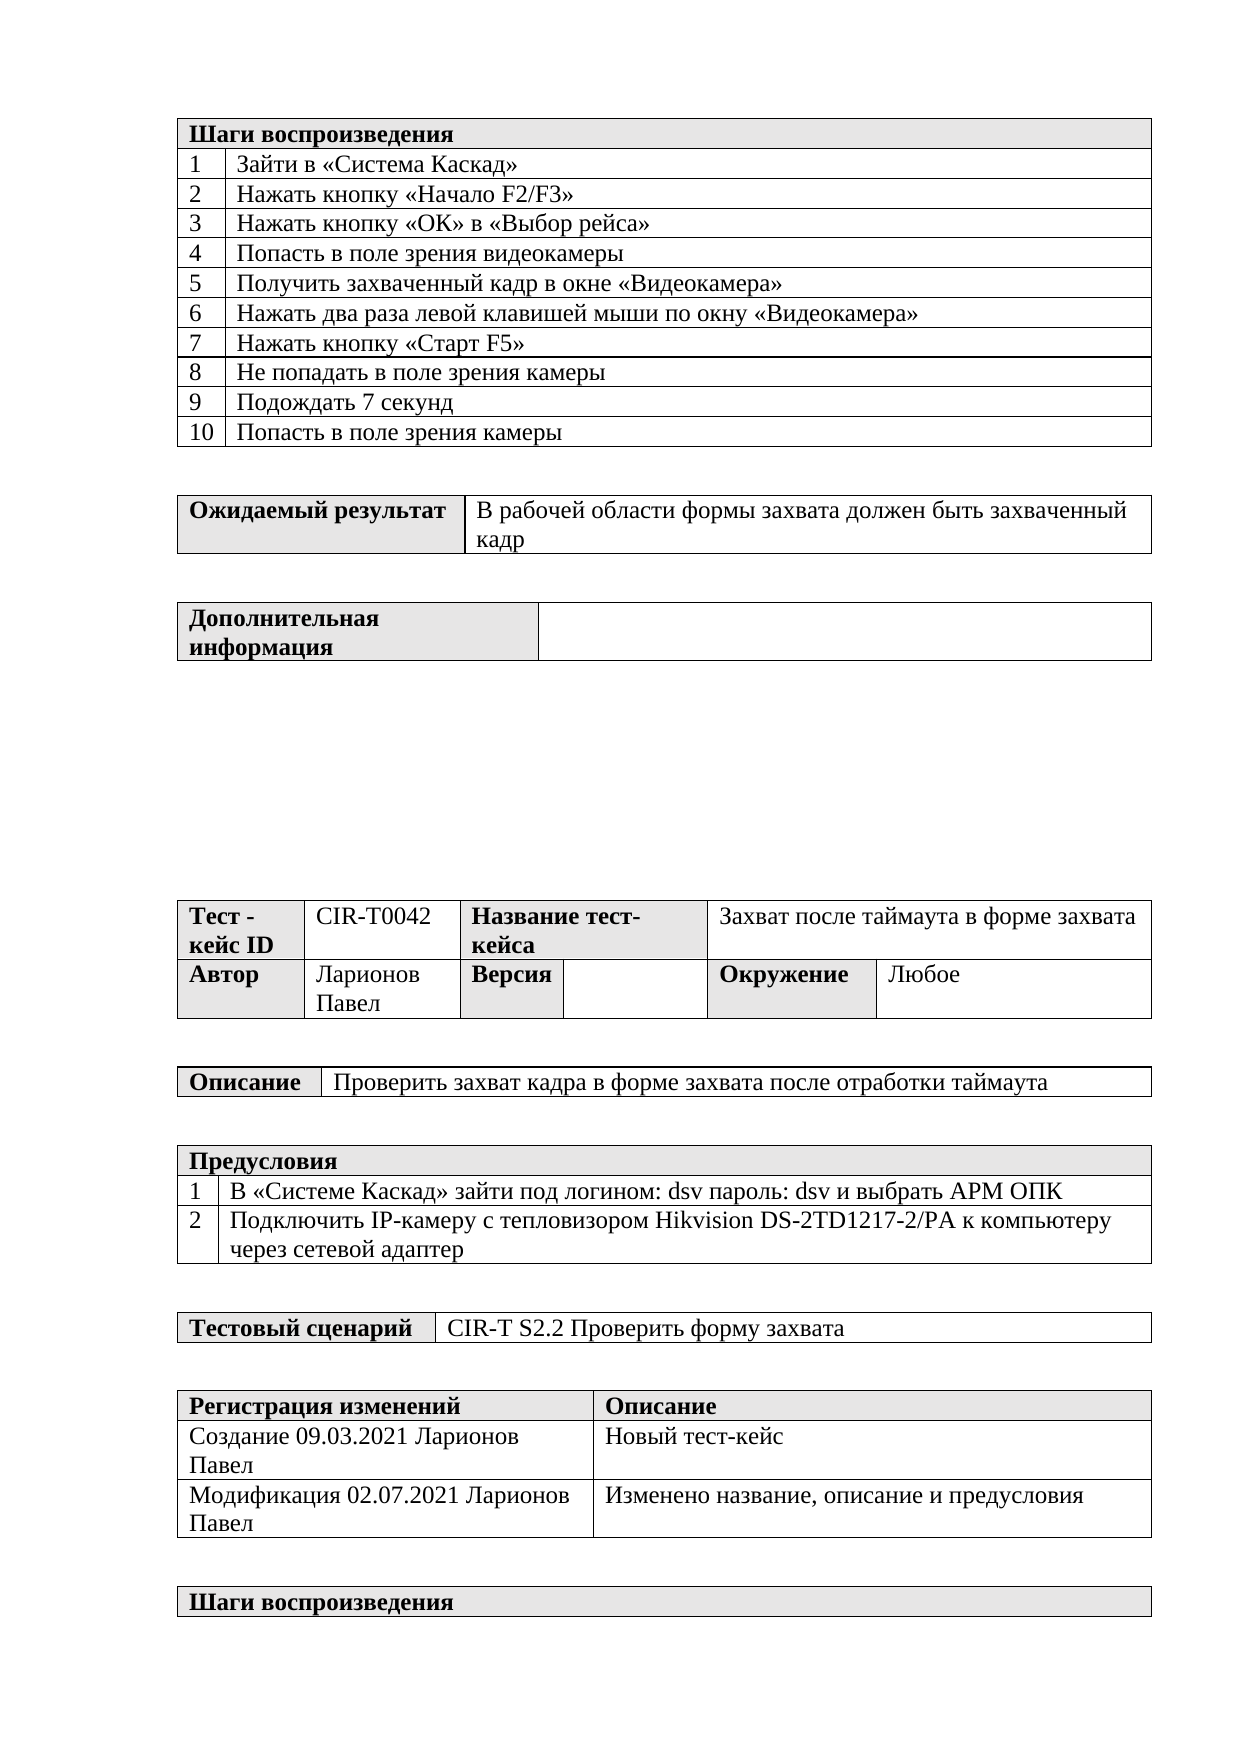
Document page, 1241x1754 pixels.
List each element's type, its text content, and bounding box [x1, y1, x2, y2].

table_cell Любое [877, 960, 1151, 1018]
table_cell Попасть в поле зрения видеокамеры [226, 238, 1151, 267]
table_header Дополнительная информация [178, 603, 538, 660]
table_cell Попасть в поле зрения камеры [226, 417, 1151, 446]
table_cell Нажать два раза левой клавишей мыши по окну «Видеокамера» [226, 298, 1151, 327]
table_header Описание [178, 1068, 321, 1096]
table_cell 2 [178, 179, 225, 207]
table_cell Версия [461, 960, 563, 1018]
table_header Шаги воспроизведения [178, 1587, 1151, 1616]
table_header Тестовый сценарий [178, 1313, 435, 1342]
table_cell Нажать кнопку «Старт F5» [226, 328, 1151, 356]
table_header CIR-T S2.2 Проверить форму захвата [436, 1313, 1151, 1342]
table_cell Модификация 02.07.2021 Ларионов Павел [178, 1480, 593, 1537]
table_header Ожидаемый результат [178, 496, 464, 553]
table_cell 3 [178, 209, 225, 237]
table_header CIR-T0042 [305, 901, 460, 958]
table_cell 4 [178, 238, 225, 267]
table_cell Ларионов Павел [305, 960, 460, 1018]
table_cell Новый тест-кейс [594, 1421, 1151, 1479]
table_header Регистрация изменений [178, 1391, 593, 1420]
table_cell Автор [178, 960, 304, 1018]
table_cell 10 [178, 417, 225, 446]
table_cell Создание 09.03.2021 Ларионов Павел [178, 1421, 593, 1479]
table_header Описание [594, 1391, 1151, 1420]
table_cell Изменено название, описание и предусловия [594, 1480, 1151, 1537]
table_cell Подождать 7 секунд [226, 387, 1151, 416]
table_cell 1 [178, 1176, 218, 1204]
table_cell 5 [178, 268, 225, 297]
table_cell Зайти в «Система Каскад» [226, 149, 1151, 178]
table_header [539, 603, 1151, 660]
table_cell Подключить IP-камеру с тепловизором Hikvision DS-2TD1217-2/PA к компьютеру через сетевой адаптер [219, 1206, 1151, 1263]
table_header Шаги воспроизведения [178, 119, 1151, 148]
table_cell 8 [178, 358, 225, 386]
table_cell 6 [178, 298, 225, 327]
table_header Захват после таймаута в форме захвата [708, 901, 1151, 958]
table_cell Нажать кнопку «Начало F2/F3» [226, 179, 1151, 207]
table_cell 7 [178, 328, 225, 356]
table_cell [564, 960, 707, 1018]
table_header Тест -кейс ID [178, 901, 304, 958]
table_header Предусловия [178, 1146, 1151, 1175]
table_cell 1 [178, 149, 225, 178]
table_cell Окружение [708, 960, 876, 1018]
table_header Проверить захват кадра в форме захвата после отработки таймаута [322, 1068, 1151, 1096]
table_cell Получить захваченный кадр в окне «Видеокамера» [226, 268, 1151, 297]
table_cell В «Системе Каскад» зайти под логином: dsv пароль: dsv и выбрать АРМ ОПК [219, 1176, 1151, 1204]
table_header Название тест- кейса [461, 901, 707, 958]
table_cell 2 [178, 1206, 218, 1263]
table_header В рабочей области формы захвата должен быть захваченный кадр [466, 496, 1151, 553]
table_cell Не попадать в поле зрения камеры [226, 358, 1151, 386]
table_cell Нажать кнопку «ОК» в «Выбор рейса» [226, 209, 1151, 237]
table_cell 9 [178, 387, 225, 416]
